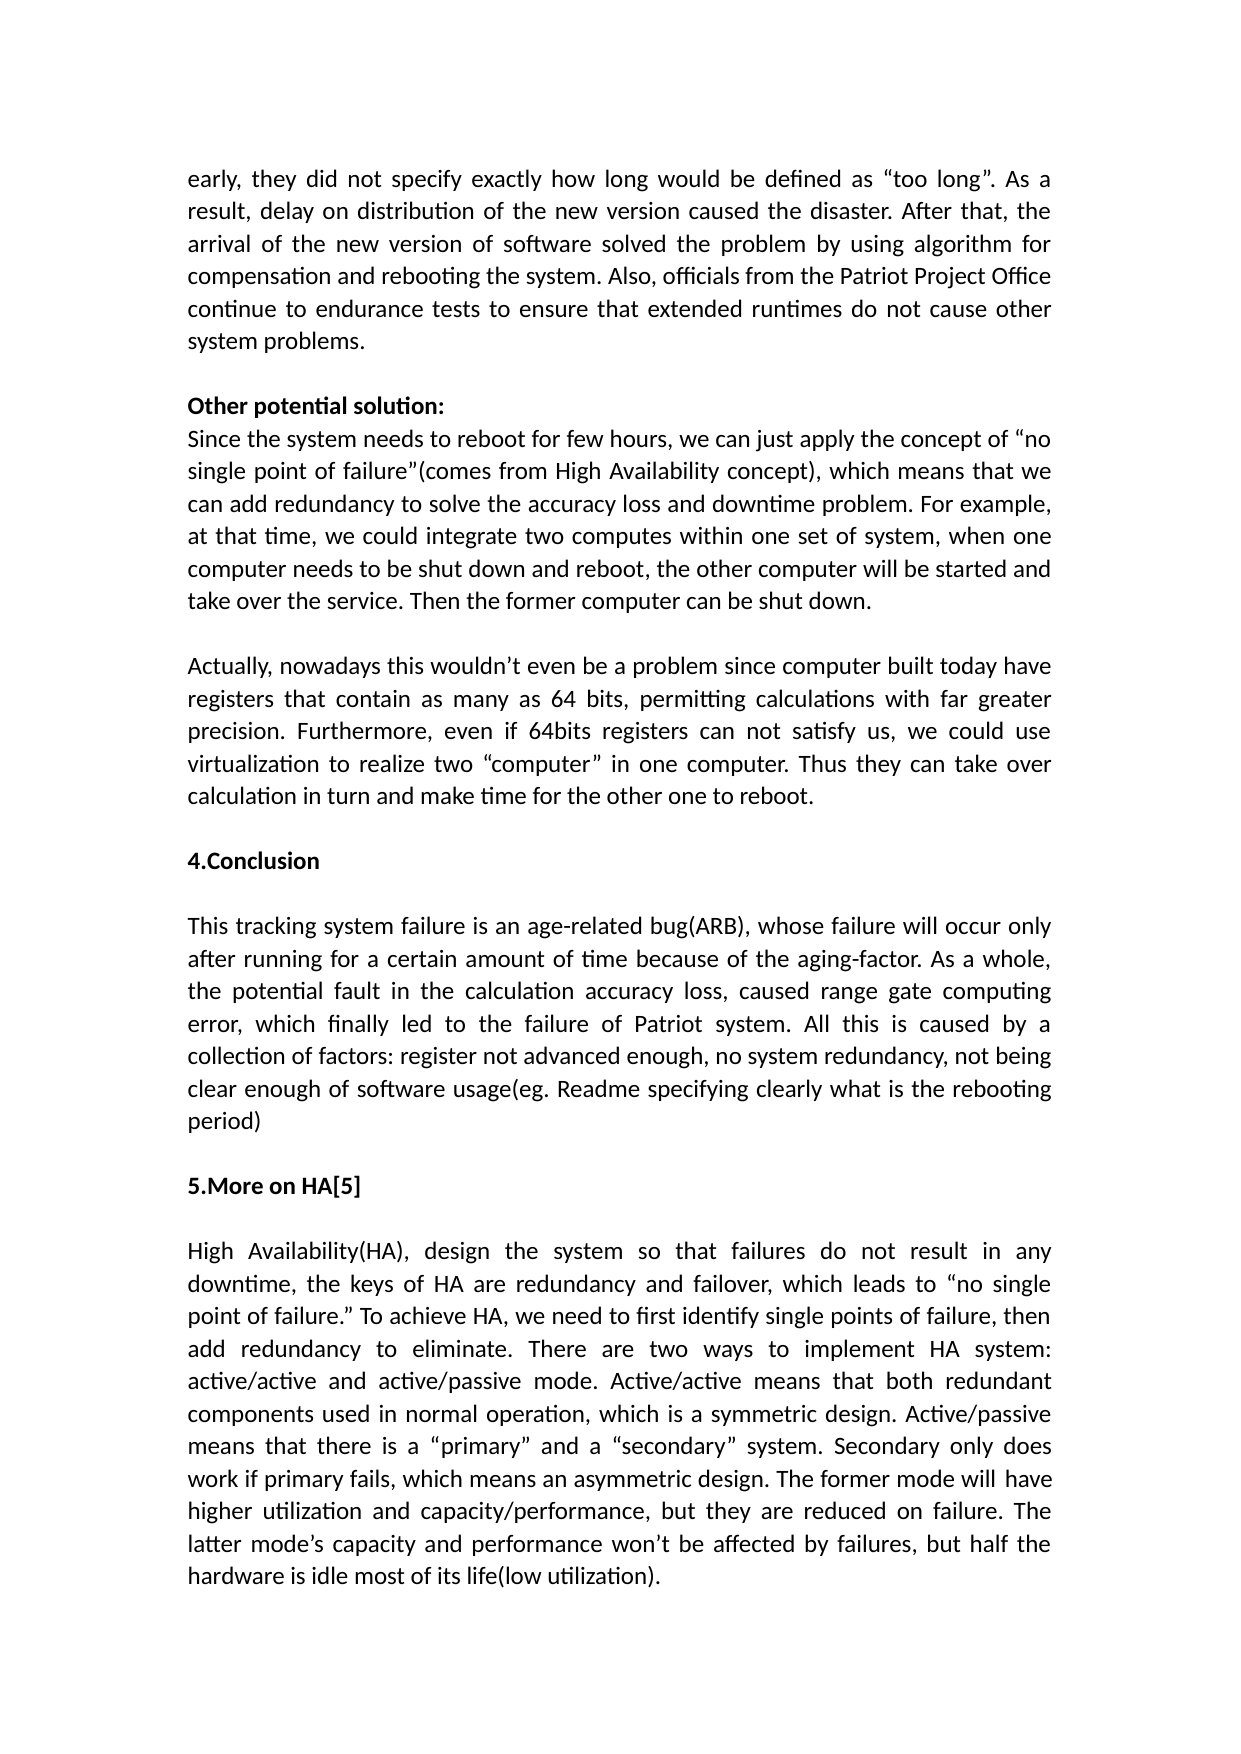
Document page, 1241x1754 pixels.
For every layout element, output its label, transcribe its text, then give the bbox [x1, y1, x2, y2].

list Conclusion [187, 844, 1053, 877]
list High Availability(HA), design the system so that failures do not result in any downtime, the keys of HA are redundancy and failover, which leads to “no single point of failure.” To achieve HA, we need to first identify single points of failure, then add redundancy to eliminate. There are two ways to implement HA system: active/active and active/passive mode. Active/active means that both redundant components used in normal operation, which is a symmetric design. Active/passive means that there is a “primary” and a “secondary” system. Secondary only does work if primary fails, which means an asymmetric design. The former mode will have higher utilization and capacity/performance, but they are reduced on failure. The latter mode’s capacity and performance won’t be affected by failures, but half the hardware is idle most of its life(low utilization). [187, 1234, 1053, 1592]
list Other potential solution: [187, 389, 1053, 422]
list This tracking system failure is an age-related bug(ARB), whose failure will occur only after running for a certain amount of time because of the aging-factor. As a whole, the potential fault in the calculation accuracy loss, caused range gate computing error, which finally led to the failure of Patriot system. All this is caused by a collection of factors: register not advanced enough, no system redundancy, not being clear enough of software usage(eg. Readme specifying clearly what is the rebooting period) [187, 909, 1053, 1137]
list Actually, nowadays this wouldn’t even be a problem since computer built today have registers that contain as many as 64 bits, permitting calculations with far greater precision. Furthermore, even if 64bits registers can not satisfy us, we could use virtualization to realize two “computer” in one computer. Thus they can take over calculation in turn and make time for the other one to reboot. [187, 649, 1053, 812]
list More on HA[5] [187, 1169, 1053, 1202]
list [187, 162, 1053, 357]
list Since the system needs to reboot for few hours, we can just apply the concept of “no single point of failure”(comes from High Availability concept), which means that we can add redundancy to solve the accuracy loss and downtime problem. For example, at that time, we could integrate two computes within one set of system, when one computer needs to be shut down and reboot, the other computer will be started and take over the service. Then the former computer can be shut down. [187, 422, 1053, 617]
